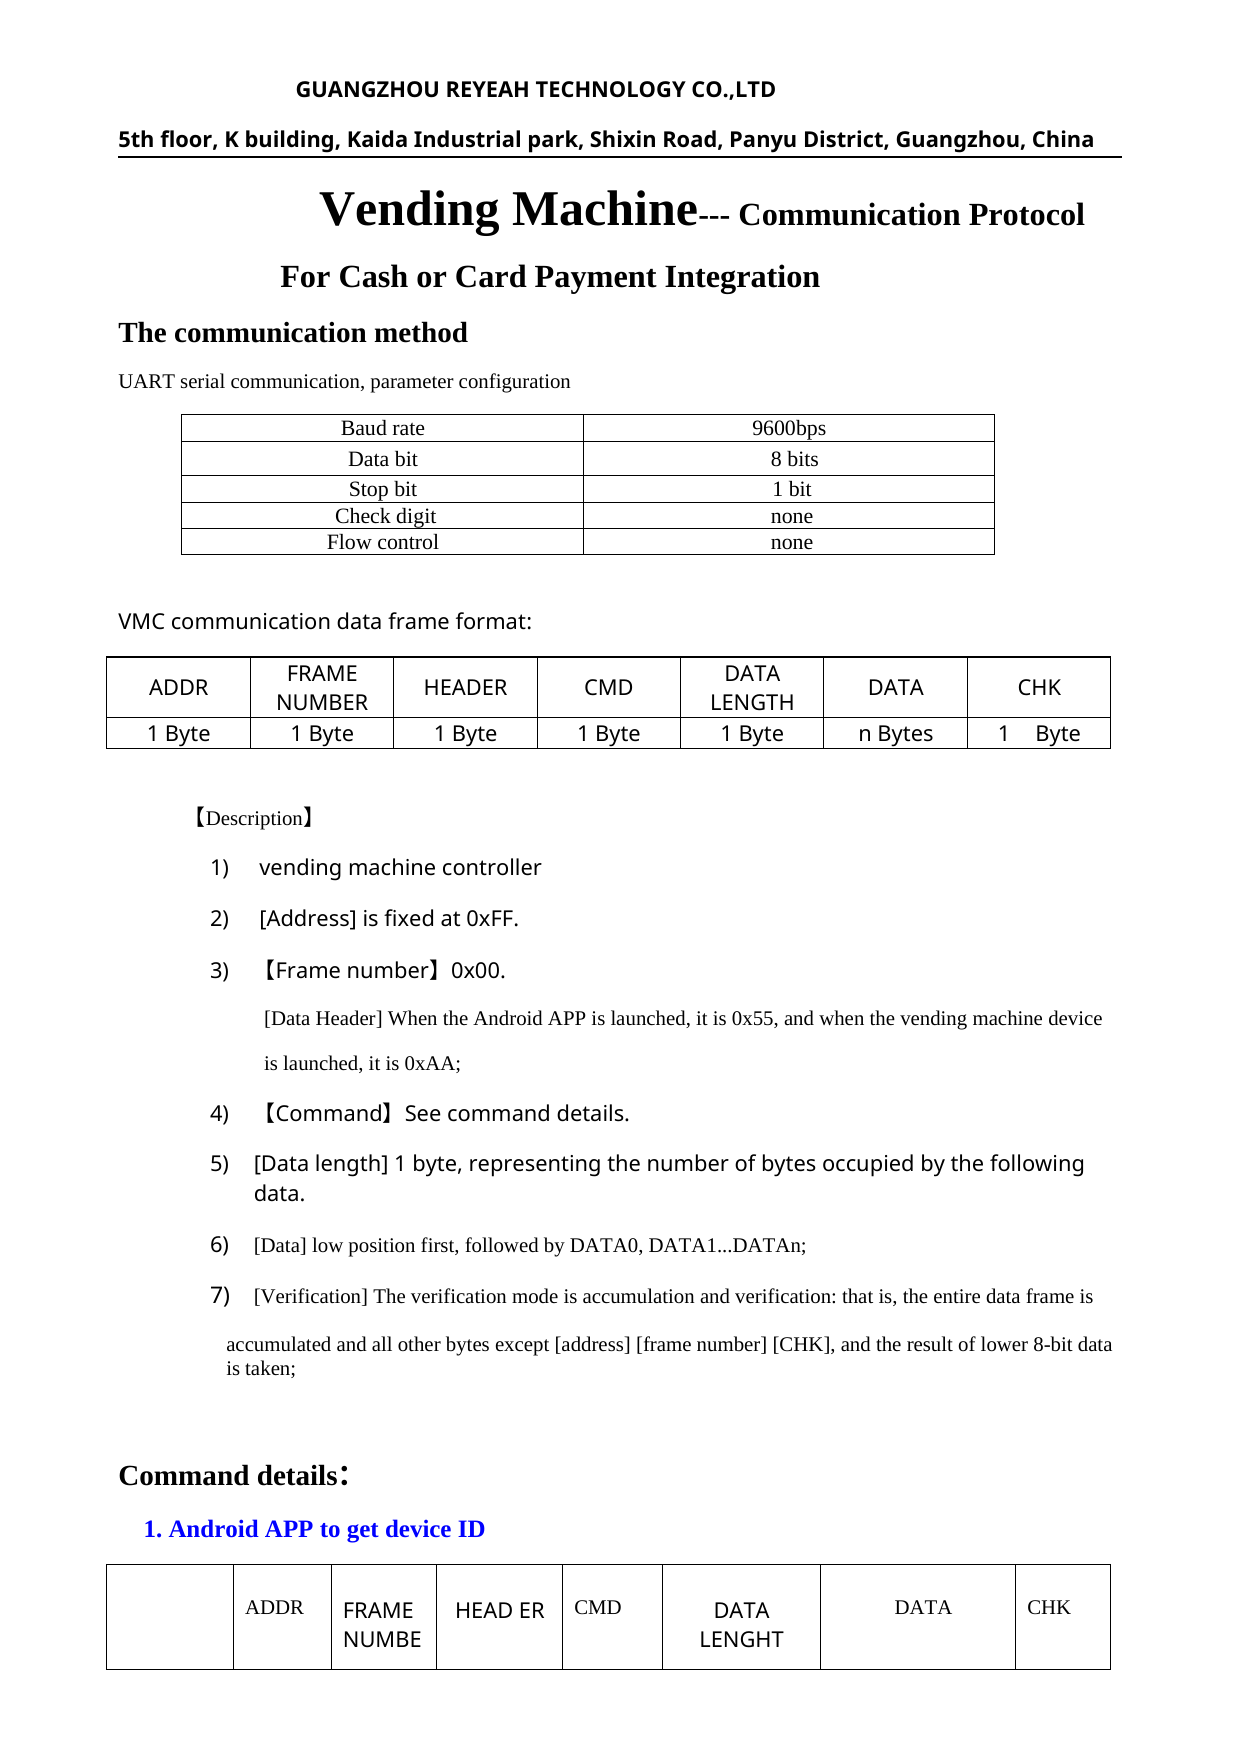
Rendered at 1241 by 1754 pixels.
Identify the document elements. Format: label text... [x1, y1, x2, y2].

table_header ADDR [234, 1565, 331, 1669]
table_cell 1 Byte [681, 718, 823, 748]
table_header CHK [968, 658, 1110, 717]
table_header DATA LENGTH [681, 658, 823, 717]
table_cell Byte [968, 718, 1110, 748]
table_cell 1 Byte [394, 718, 537, 748]
table_cell none [584, 529, 994, 554]
text UART serial communication, parameter configuration [118, 369, 1122, 393]
table_cell none [584, 503, 994, 528]
table_header DATA LENGHT [663, 1565, 820, 1669]
table_header CMD [563, 1565, 662, 1669]
list [Data length] 1 byte, representing the number of bytes occupied by the following data. [210, 1148, 1122, 1208]
table_header CHK [1016, 1565, 1110, 1669]
text accumulated and all other bytes except [address] [frame number] [CHK], and the result of lower 8-bit data is taken; [226, 1331, 1122, 1379]
list The communication method [118, 315, 1122, 348]
list [Data] low position first, followed by DATA0, DATA1...DATAn; [210, 1229, 1122, 1258]
table_cell Flow control [182, 529, 583, 554]
table_header Baud rate [182, 415, 583, 441]
list vending machine controller [210, 852, 1122, 882]
table_cell n Bytes [824, 718, 967, 748]
table_header [107, 1565, 233, 1669]
list [Address] is fixed at 0xFF. [210, 903, 1122, 932]
table_header DATA [821, 1565, 1015, 1669]
text For Cash or Card Payment Integration [118, 257, 1122, 294]
text is launched, it is 0xAA; [118, 1051, 1122, 1075]
table_cell 1 Byte [251, 718, 393, 748]
table_header CMD [538, 658, 680, 717]
table_cell 1 Byte [538, 718, 680, 748]
list VMC communication data frame format: [118, 606, 1122, 636]
table_cell Stop bit [182, 476, 583, 502]
table_header FRAME NUMBER [332, 1565, 436, 1669]
table_cell 1 bit [584, 476, 994, 502]
table_header ADDR [107, 658, 250, 717]
list [Verification] The verification mode is accumulation and verification: that is, the entire data frame is [210, 1279, 1122, 1311]
text 【Description】 [118, 799, 1122, 831]
table_header HEAD ER [437, 1565, 562, 1669]
table_header HEADER [394, 658, 537, 717]
table_header DATA [824, 658, 967, 717]
table_header 9600bps [584, 415, 994, 441]
table_cell Data bit [182, 442, 583, 475]
list 【Command】See command details. [210, 1096, 1122, 1127]
list 【Frame number】0x00. [210, 953, 1122, 985]
text [Data Header] When the Android APP is launched, it is 0x55, and when the vending machine device [118, 1006, 1122, 1030]
text 1. Android APP to get device ID [118, 1514, 1122, 1543]
text Vending Machine--- Communication Protocol [118, 179, 1122, 236]
table_cell 1 Byte [107, 718, 250, 748]
table_cell 8 bits [584, 442, 994, 475]
table_cell Check digit [182, 503, 583, 528]
table_header FRAME NUMBER [251, 658, 393, 717]
list Command details： [118, 1451, 1122, 1493]
